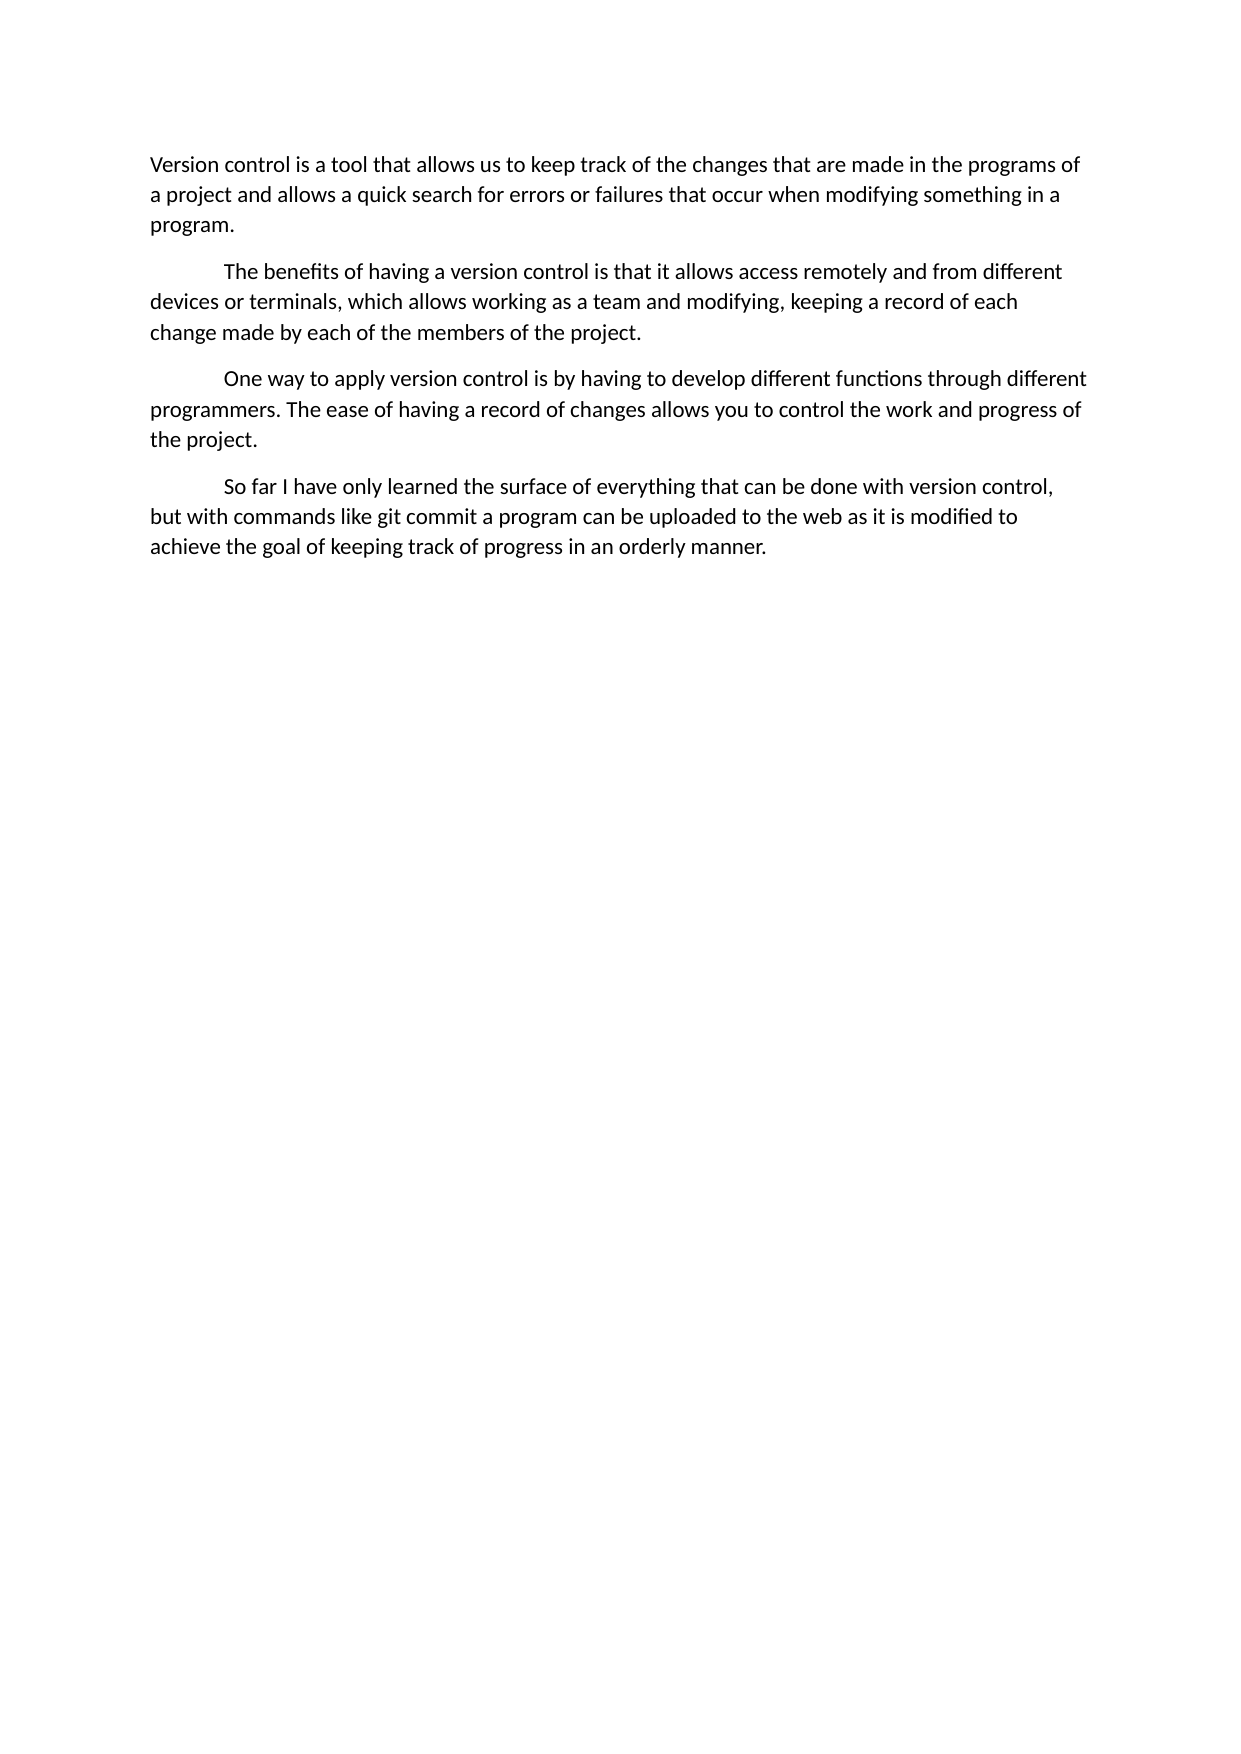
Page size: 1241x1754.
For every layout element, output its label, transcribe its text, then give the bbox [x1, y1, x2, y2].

text One way to apply version control is by having to develop different functions through different programmers. The ease of having a record of changes allows you to control the work and progress of the project. [150, 364, 1090, 453]
text Version control is a tool that allows us to keep track of the changes that are made in the programs of a project and allows a quick search for errors or failures that occur when modifying something in a program. [150, 150, 1090, 238]
text The benefits of having a version control is that it allows access remotely and from different devices or terminals, which allows working as a team and modifying, keeping a record of each change made by each of the members of the project. [150, 257, 1090, 346]
text So far I have only learned the surface of everything that can be done with version control, but with commands like git commit a program can be uploaded to the web as it is modified to achieve the goal of keeping track of progress in an orderly manner. [150, 472, 1090, 560]
